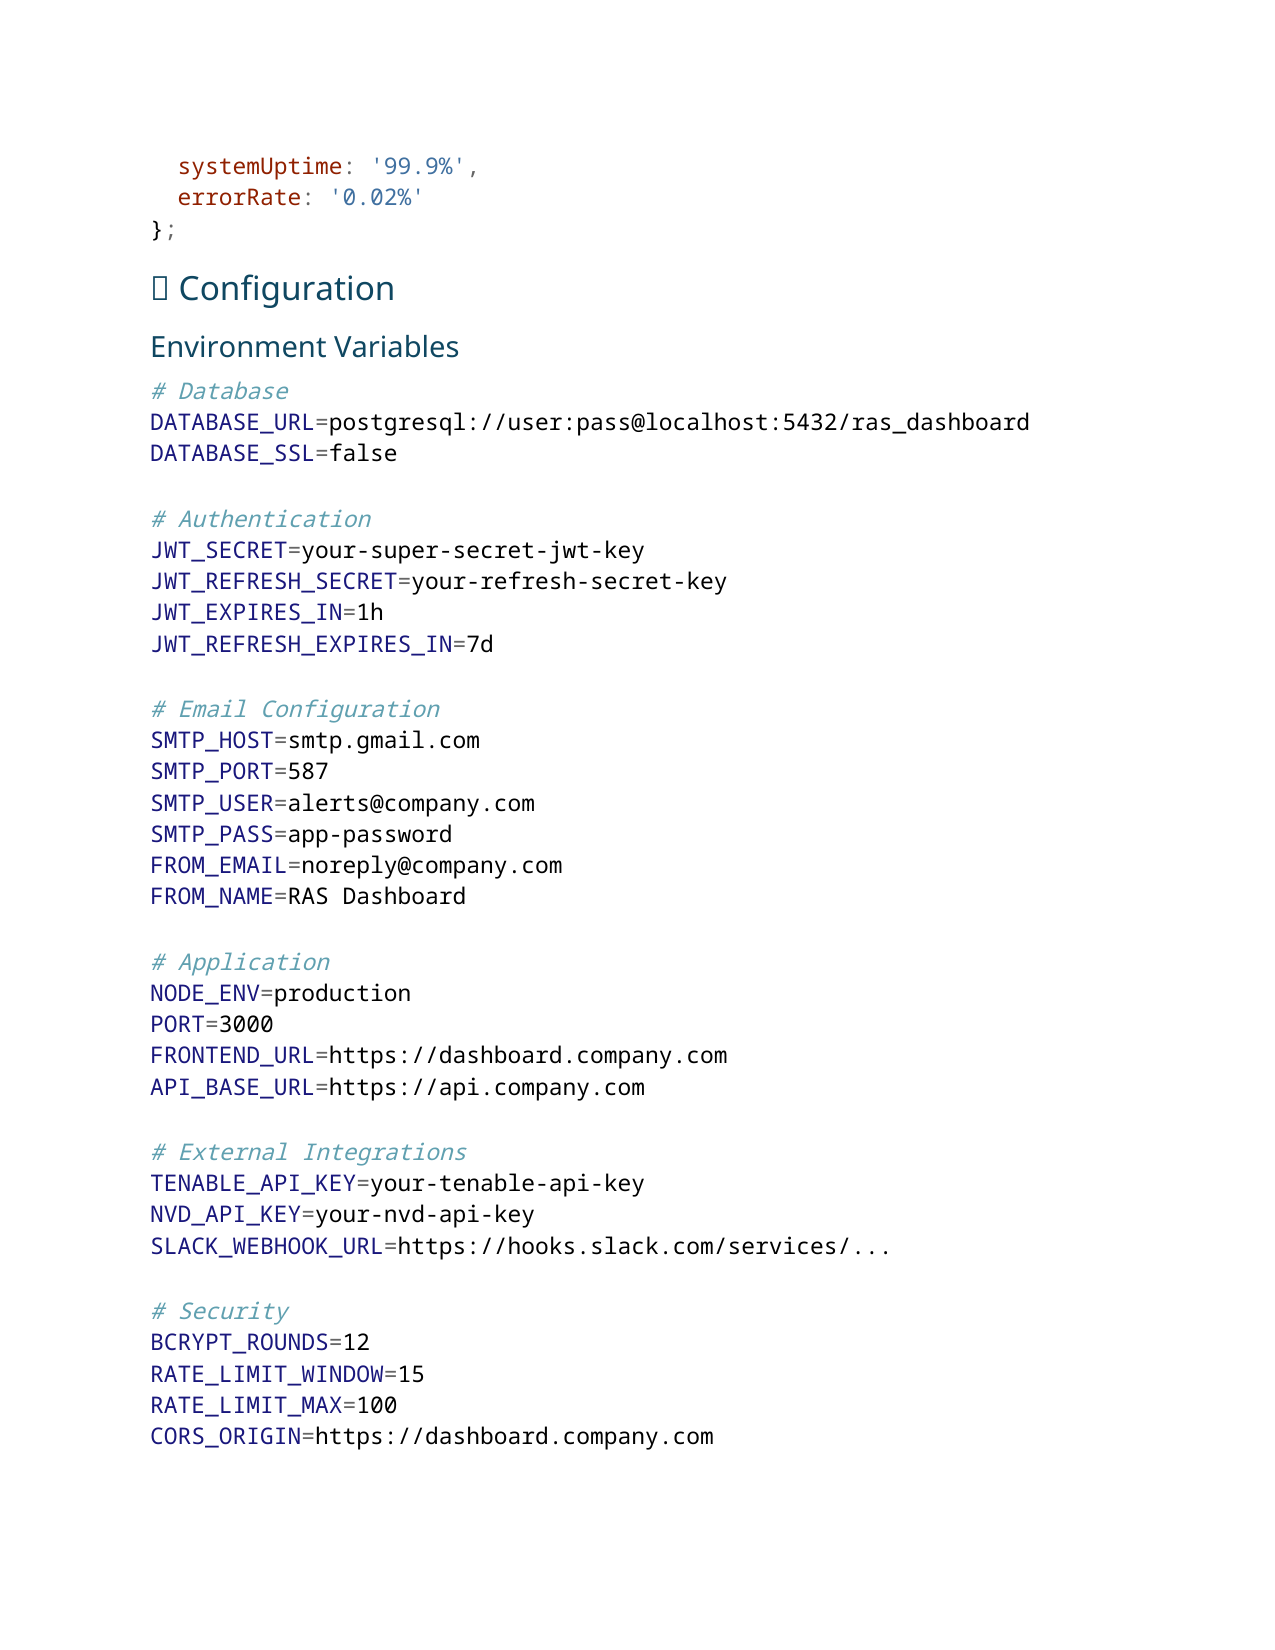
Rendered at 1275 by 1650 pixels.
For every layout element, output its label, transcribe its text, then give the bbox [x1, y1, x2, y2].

subtitle Environment Variables [150, 327, 1125, 366]
text # Database DATABASE_URL=postgresql://user:pass@localhost:5432/ras_dashboard DATABASE_SSL=false # Authentication JWT_SECRET=your-super-secret-jwt-key JWT_REFRESH_SECRET=your-refresh-secret-key JWT_EXPIRES_IN=1h JWT_REFRESH_EXPIRES_IN=7d # Email Configuration SMTP_HOST=smtp.gmail.com SMTP_PORT=587 SMTP_USER=alerts@company.com SMTP_PASS=app-password FROM_EMAIL=noreply@company.com FROM_NAME=RAS Dashboard # Application NODE_ENV=production PORT=3000 FRONTEND_URL=https://dashboard.company.com API_BASE_URL=https://api.company.com # External Integrations TENABLE_API_KEY=your-tenable-api-key NVD_API_KEY=your-nvd-api-key SLACK_WEBHOOK_URL=https://hooks.slack.com/services/... # Security BCRYPT_ROUNDS=12 RATE_LIMIT_WINDOW=15 RATE_LIMIT_MAX=100 CORS_ORIGIN=https://dashboard.company.com [150, 375, 1125, 1451]
subtitle 🔧 Configuration [150, 264, 1125, 310]
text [150, 150, 1125, 244]
